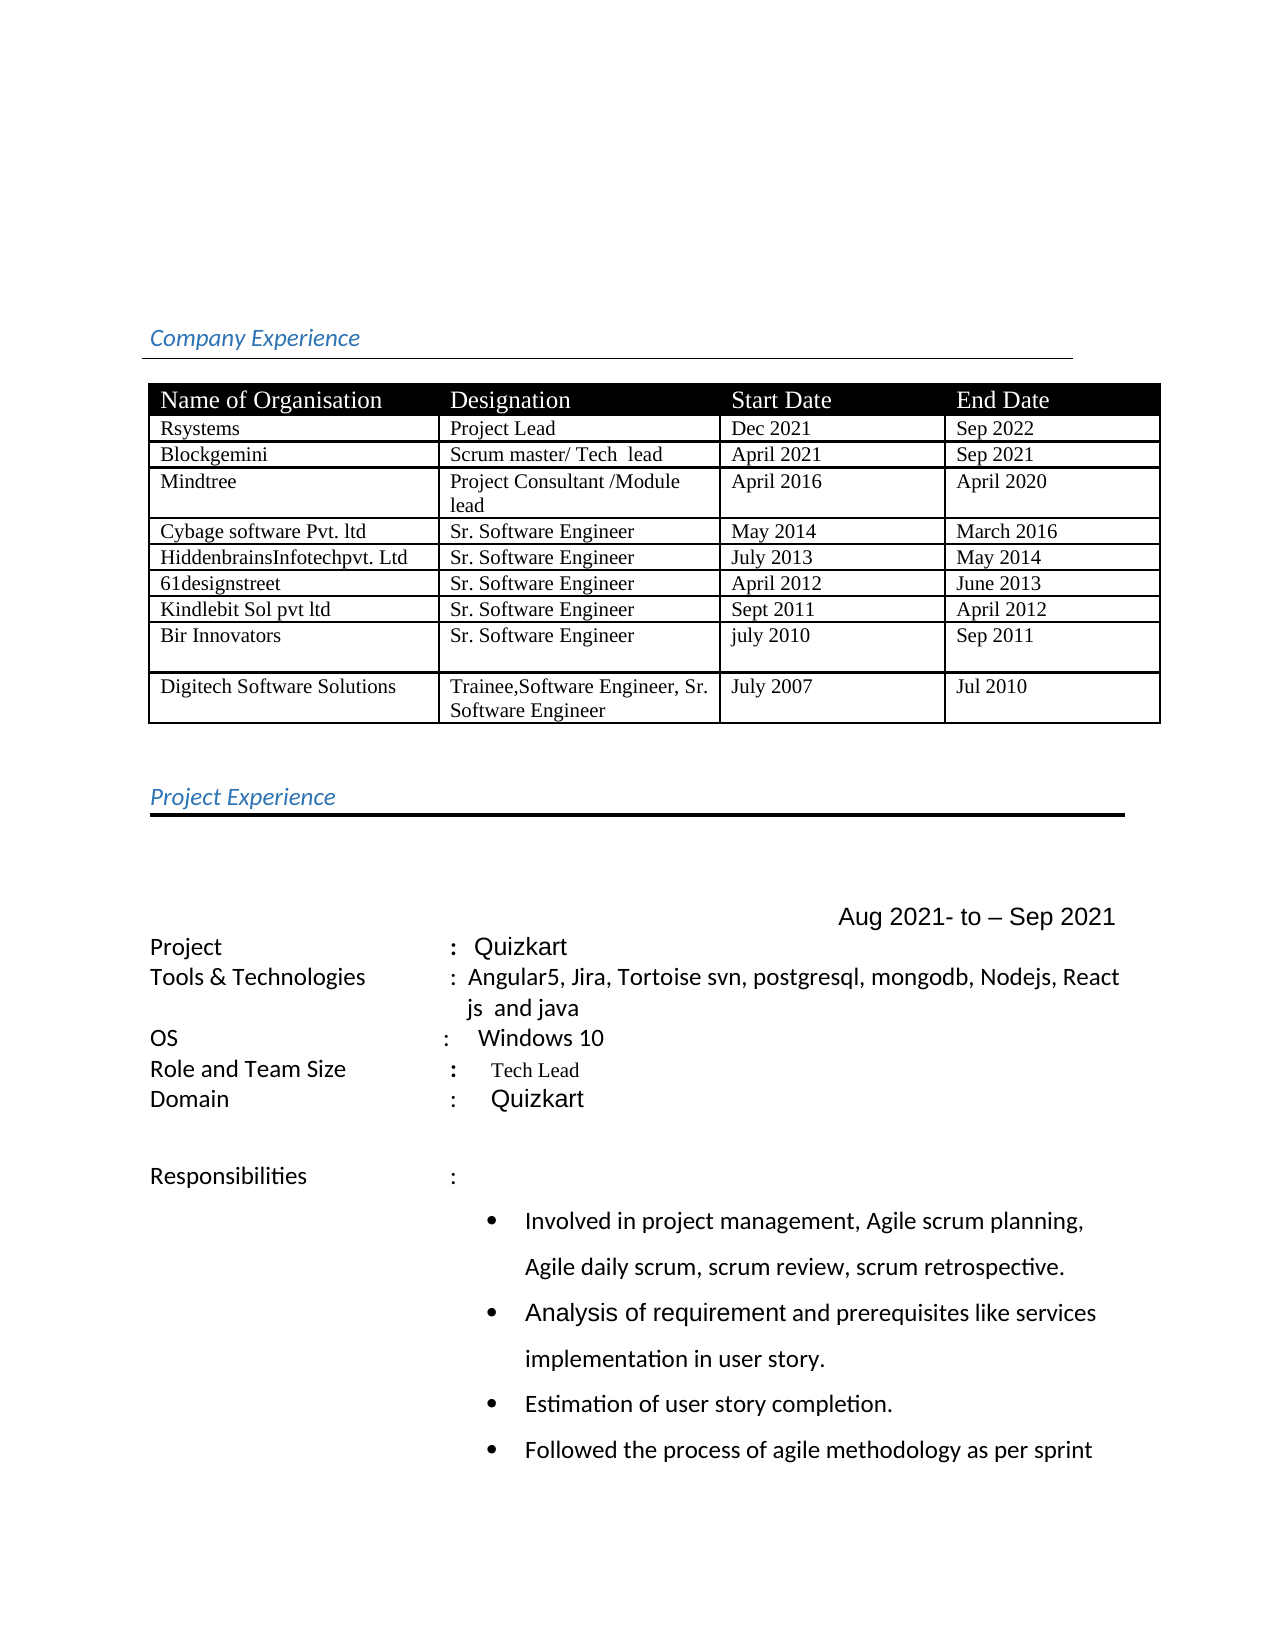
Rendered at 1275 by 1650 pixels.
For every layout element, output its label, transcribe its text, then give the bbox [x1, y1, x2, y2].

table_cell Sr. Software Engineer [440, 519, 719, 543]
table_cell Rsystems [150, 416, 438, 440]
table_cell April 2021 [721, 443, 944, 466]
table_cell 61designstreet [150, 571, 438, 595]
table_cell Kindlebit Sol pvt ltd [150, 597, 438, 621]
table_cell April 2012 [946, 597, 1159, 621]
table_header Name of Organisation [150, 385, 438, 414]
table_cell July 2007 [721, 674, 944, 722]
text Aug 2021- to – Sep 2021 [150, 902, 1125, 931]
table_cell Project Consultant /Module lead [440, 469, 719, 517]
table_cell March 2016 [946, 519, 1159, 543]
text Tools & Technologies : Angular5, Jira, Tortoise svn, postgresql, mongodb, Nodejs, React [150, 961, 1125, 992]
table_header Start Date [721, 385, 944, 414]
table_cell Sep 2021 [946, 443, 1159, 466]
text js and java [150, 992, 1125, 1022]
table_cell Sr. Software Engineer [440, 623, 719, 671]
subtitle Project Experience [150, 781, 1125, 813]
table_cell April 2012 [721, 571, 944, 595]
table_cell April 2016 [721, 469, 944, 517]
table_header Designation [440, 385, 719, 414]
table_cell Project Lead [440, 416, 719, 440]
table_cell Jul 2010 [946, 674, 1159, 722]
text Role and Team Size : Tech Lead [150, 1053, 1125, 1083]
table_cell Sr. Software Engineer [440, 597, 719, 621]
table_cell HiddenbrainsInfotechpvt. Ltd [150, 545, 438, 569]
list Estimation of user story completion. [487, 1388, 1125, 1419]
table_cell Trainee,Software Engineer, Sr. Software Engineer [440, 674, 719, 722]
table_cell Sept 2011 [721, 597, 944, 621]
table_cell June 2013 [946, 571, 1159, 595]
table_cell July 2013 [721, 545, 944, 569]
table_cell May 2014 [946, 545, 1159, 569]
table_cell Sep 2011 [946, 623, 1159, 671]
table_cell May 2014 [721, 519, 944, 543]
table_cell Bir Innovators [150, 623, 438, 671]
table_cell April 2020 [946, 469, 1159, 517]
subtitle Company Experience [150, 322, 1125, 353]
list Involved in project management, Agile scrum planning, Agile daily scrum, scrum review, scrum retrospective. [487, 1206, 1125, 1282]
table_cell july 2010 [721, 623, 944, 671]
text Project : Quizkart [150, 931, 1125, 961]
list Analysis of requirement and prerequisites like services implementation in user story. [487, 1297, 1125, 1373]
table_cell Sep 2022 [946, 416, 1159, 440]
table_cell Digitech Software Solutions [150, 674, 438, 722]
table_cell Mindtree [150, 469, 438, 517]
table_cell Dec 2021 [721, 416, 944, 440]
table_cell Scrum master/ Tech lead [440, 443, 719, 466]
table_cell Sr. Software Engineer [440, 571, 719, 595]
text Domain : Quizkart [150, 1083, 1125, 1114]
table_cell Sr. Software Engineer [440, 545, 719, 569]
text OS : Windows 10 [150, 1022, 1125, 1053]
text Responsibilities : [150, 1160, 1125, 1190]
table_cell Blockgemini [150, 443, 438, 466]
table_header End Date [946, 385, 1159, 414]
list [487, 1434, 1125, 1465]
table_cell Cybage software Pvt. ltd [150, 519, 438, 543]
